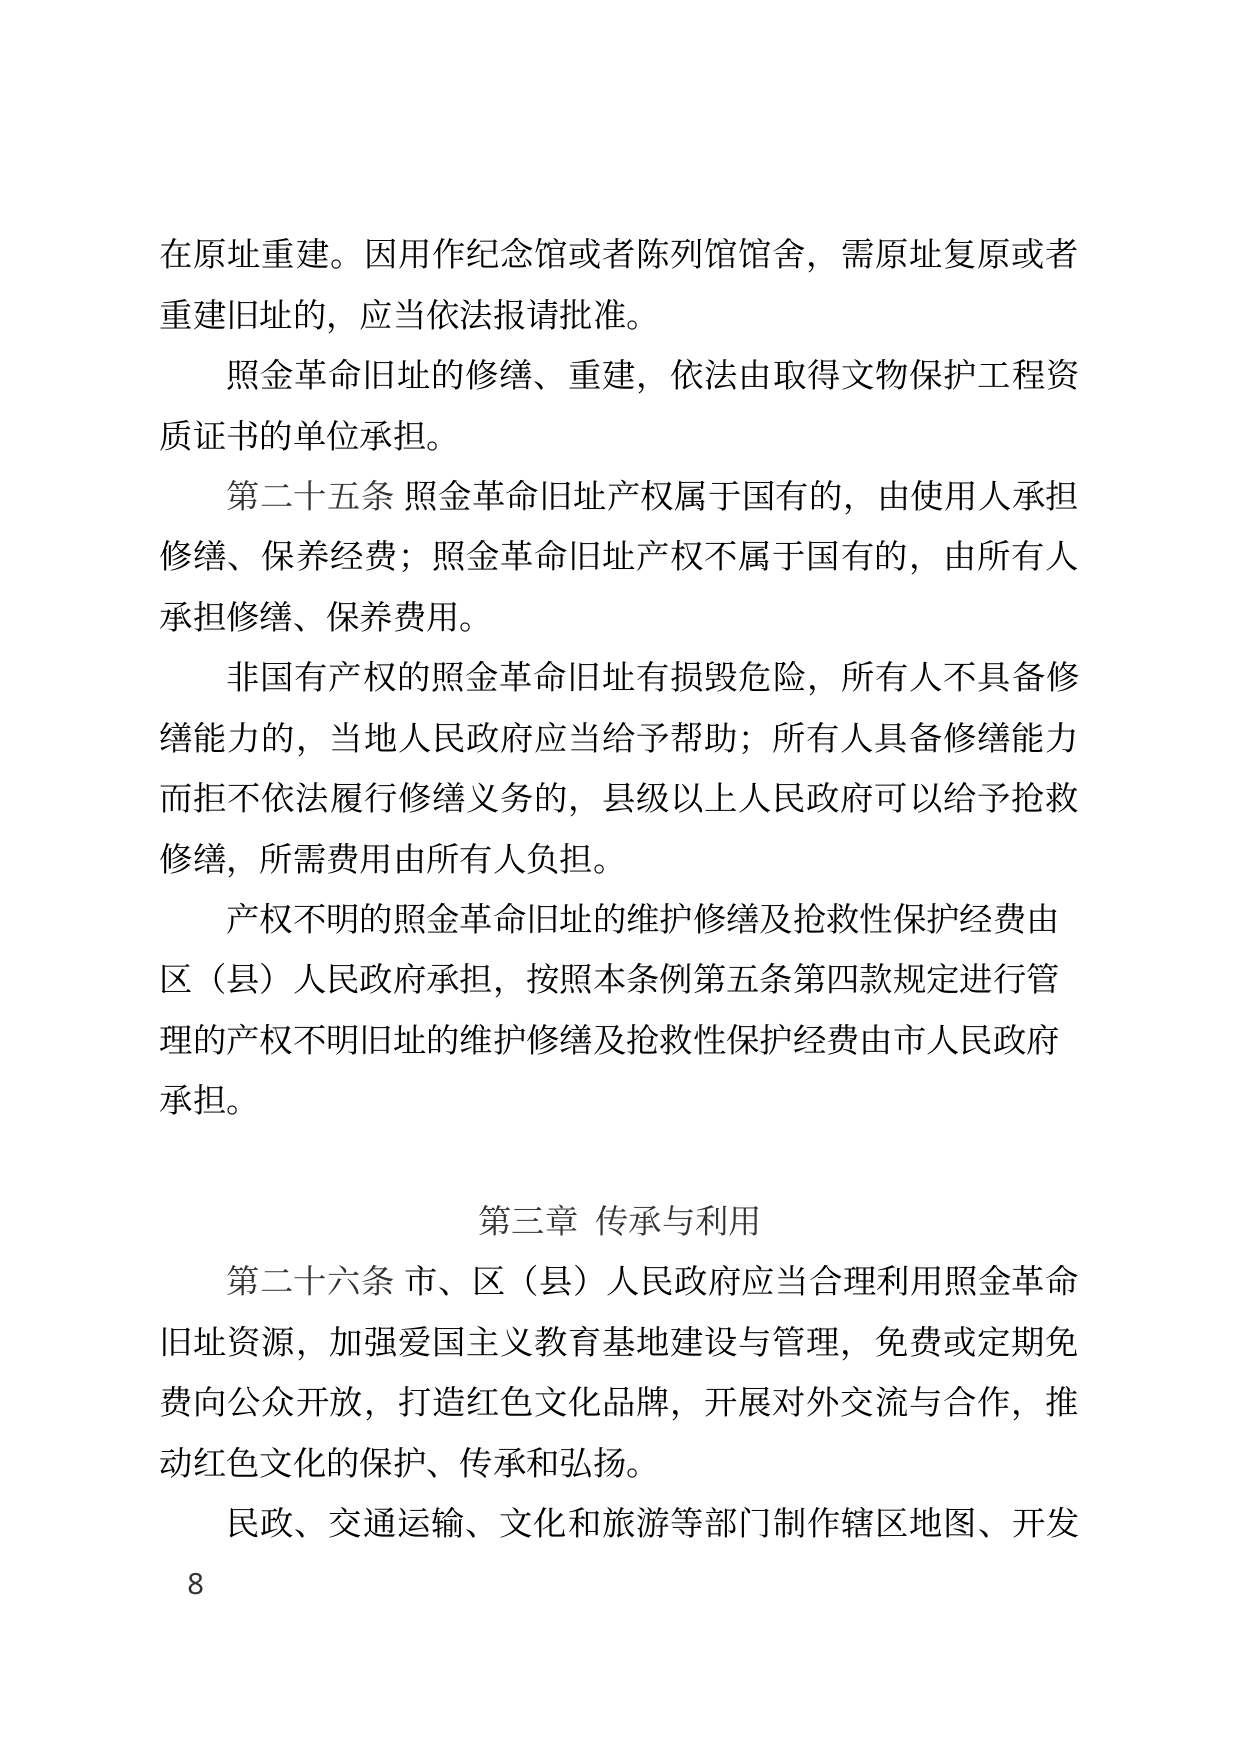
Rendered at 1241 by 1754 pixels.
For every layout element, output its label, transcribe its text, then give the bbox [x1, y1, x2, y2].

text 照金革命旧址的修缮、重建，依法由取得文物保护工程资质证书的单位承担。 [159, 339, 1081, 460]
text 第二十五条 照金革命旧址产权属于国有的，由使用人承担修缮、保养经费；照金革命旧址产权不属于国有的，由所有人承担修缮、保养费用。 [159, 460, 1081, 641]
text 第三章 传承与利用 [159, 1185, 1081, 1246]
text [159, 1487, 1081, 1548]
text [159, 218, 1081, 339]
text 产权不明的照金革命旧址的维护修缮及抢救性保护经费由区（县）人民政府承担，按照本条例第五条第四款规定进行管理的产权不明旧址的维护修缮及抢救性保护经费由市人民政府承担。 [159, 883, 1081, 1125]
text 非国有产权的照金革命旧址有损毁危险，所有人不具备修缮能力的，当地人民政府应当给予帮助；所有人具备修缮能力而拒不依法履行修缮义务的，县级以上人民政府可以给予抢救修缮，所需费用由所有人负担。 [159, 641, 1081, 883]
text 第二十六条 市、区（县）人民政府应当合理利用照金革命旧址资源，加强爱国主义教育基地建设与管理，免费或定期免费向公众开放，打造红色文化品牌，开展对外交流与合作，推动红色文化的保护、传承和弘扬。 [159, 1246, 1081, 1487]
